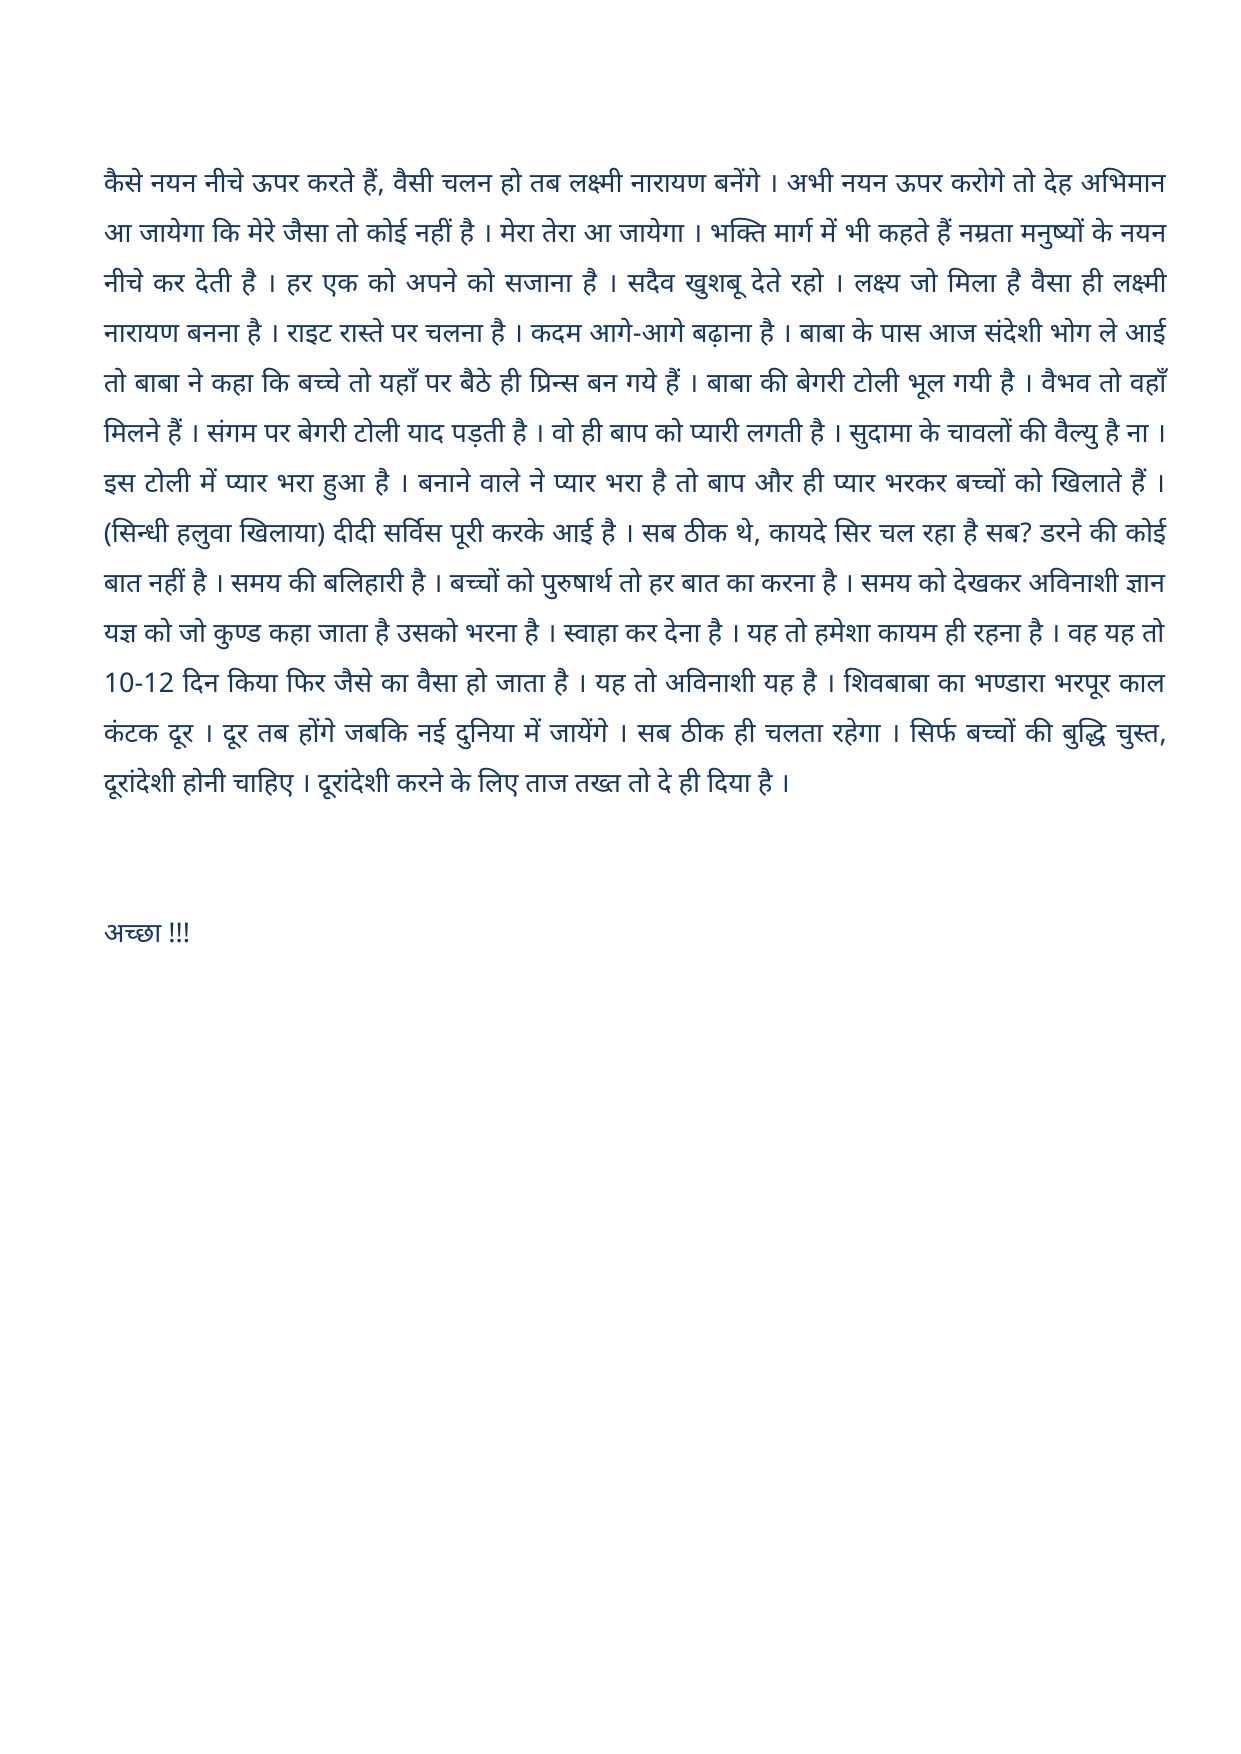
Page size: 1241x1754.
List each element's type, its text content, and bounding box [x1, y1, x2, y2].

text अच्छा !!! [103, 900, 1167, 950]
